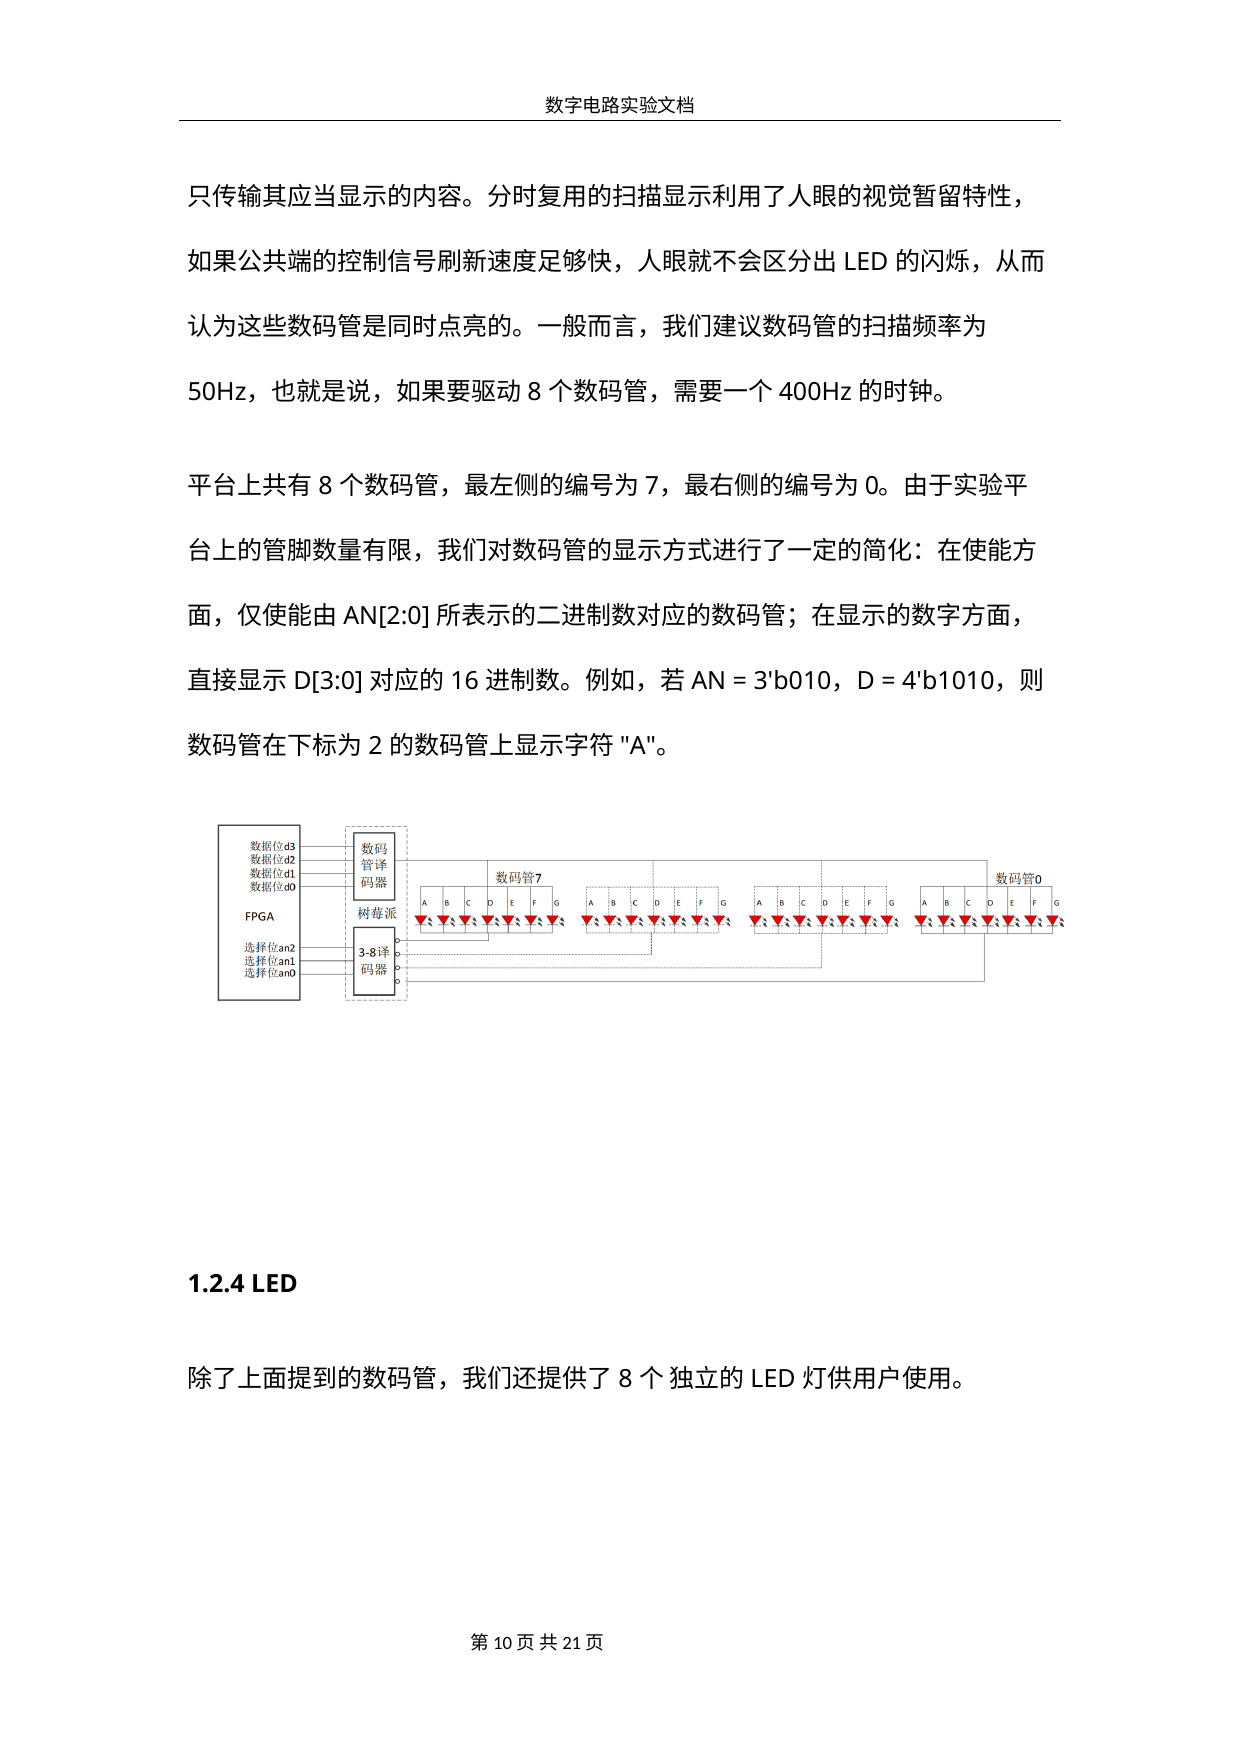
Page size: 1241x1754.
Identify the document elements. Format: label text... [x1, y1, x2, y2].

text 平台上共有 8 个数码管，最左侧的编号为 7，最右侧的编号为 0。由于实验平台上的管脚数量有限，我们对数码管的显示方式进行了一定的简化：在使能方面，仅使能由 AN[2:0] 所表示的二进制数对应的数码管；在显示的数字方面，直接显示 D[3:0] 对应的 16 进制数。例如，若 AN = 3'b010，D = 4'b1010，则数码管在下标为 2 的数码管上显示字符 "A"。 [187, 451, 1053, 776]
subtitle 1.2.4 LED [187, 1250, 1053, 1315]
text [187, 162, 1053, 422]
text 除了上面提到的数码管，我们还提供了 8 个 独立的 LED 灯供用户使用。 [187, 1344, 1053, 1409]
picture [187, 805, 1098, 1012]
